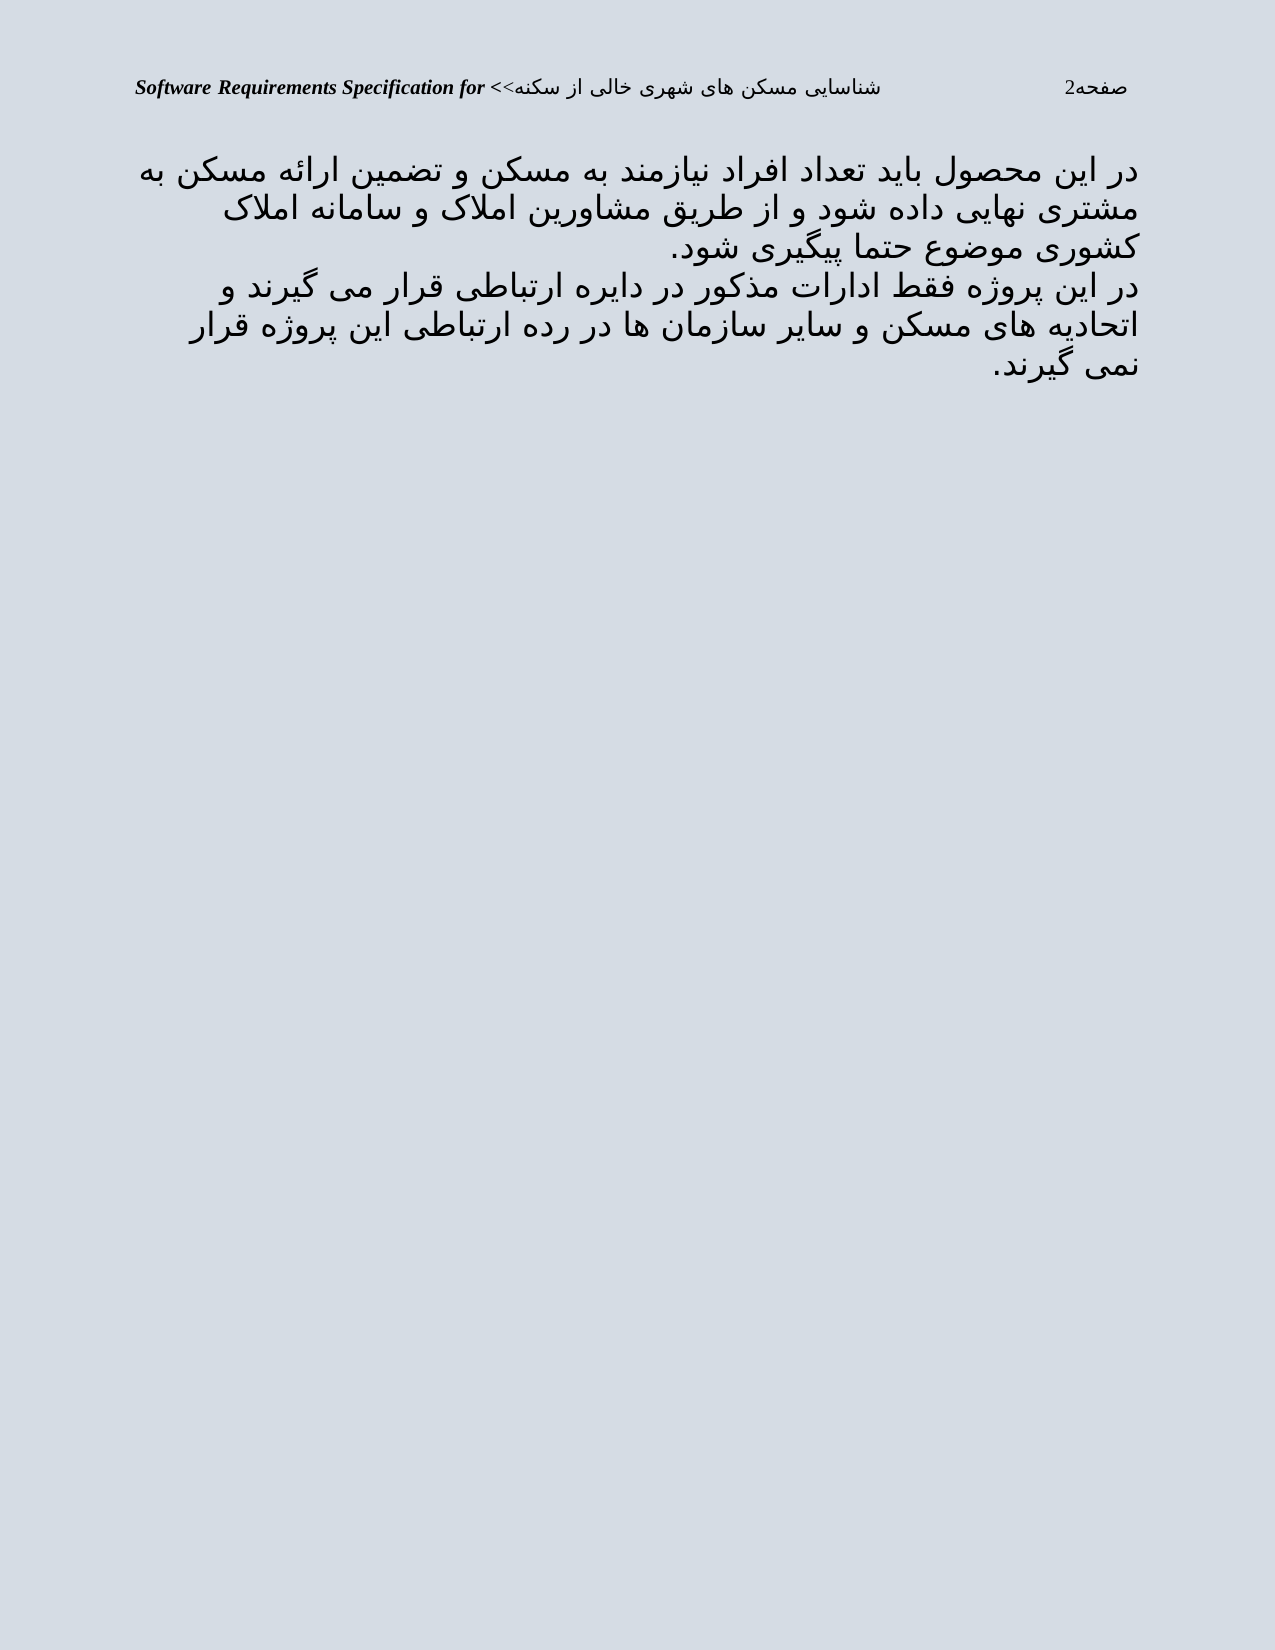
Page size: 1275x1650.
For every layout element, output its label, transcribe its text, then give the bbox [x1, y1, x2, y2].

text در این محصول باید تعداد افراد نیازمند به مسکن و تضمین ارائه مسکن به مشتری نهایی داده شود و از طریق مشاورین املاک و سامانه املاک کشوری موضوع حتما پیگیری شود. [135, 150, 1140, 267]
text در این پروژه فقط ادارات مذکور در دایره ارتباطی قرار می گیرند و اتحادیه های مسکن و سایر سازمان ها در رده ارتباطی این پروژه قرار نمی گیرند. [135, 267, 1140, 383]
